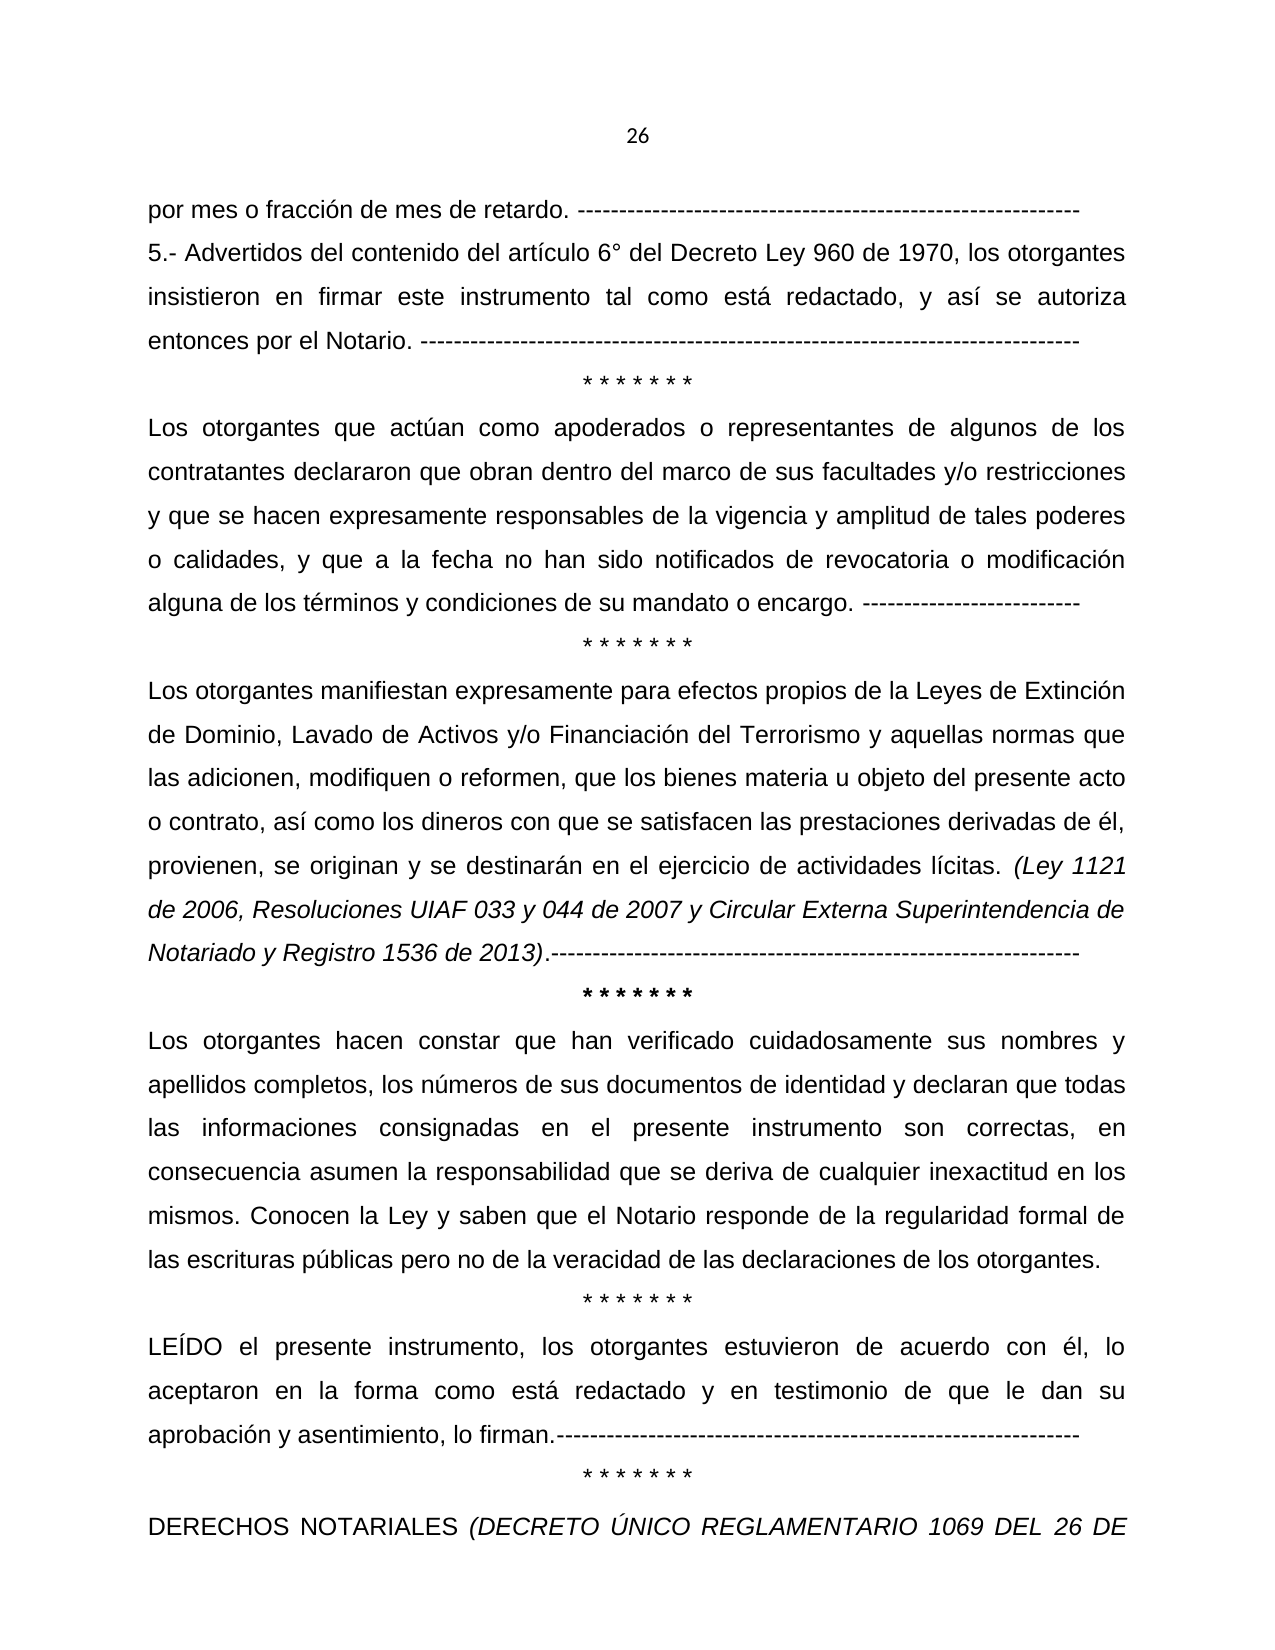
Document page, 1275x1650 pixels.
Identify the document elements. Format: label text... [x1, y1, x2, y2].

text 5.- Advertidos del contenido del artículo 6° del Decreto Ley 960 de 1970, los otorgantes insistieron en firmar este instrumento tal como está redactado, y así se autoriza entonces por el Notario. [148, 227, 1127, 358]
text * * * * * * * [148, 621, 1127, 664]
text Los otorgantes manifiestan expresamente para efectos propios de la Leyes de Extinción de Dominio, Lavado de Activos y/o Financiación del Terrorismo y aquellas normas que las adicionen, modifiquen o reformen, que los bienes materia u objeto del presente acto o contrato, así como los dineros con que se satisfacen las prestaciones derivadas de él, provienen, se originan y se destinarán en el ejercicio de actividades lícitas. (Ley 1121 de 2006, Resoluciones UIAF 033 y 044 de 2007 y Circular Externa Superintendencia de Notariado y Registro 1536 de 2013). [148, 664, 1127, 971]
text * * * * * * * [148, 971, 1127, 1014]
text * * * * * * * [148, 1277, 1127, 1321]
text * * * * * * * [148, 358, 1127, 402]
text * * * * * * * [148, 1452, 1127, 1496]
text LEÍDO el presente instrumento, los otorgantes estuvieron de acuerdo con él, lo aceptaron en la forma como está redactado y en testimonio de que le dan su aprobación y asentimiento, lo firman. [148, 1321, 1127, 1452]
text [148, 1496, 1127, 1546]
text Los otorgantes que actúan como apoderados o representantes de algunos de los contratantes declararon que obran dentro del marco de sus facultades y/o restricciones y que se hacen expresamente responsables de la vigencia y amplitud de tales poderes o calidades, y que a la fecha no han sido notificados de revocatoria o modificación alguna de los términos y condiciones de su mandato o encargo. [148, 402, 1127, 621]
text Los otorgantes hacen constar que han verificado cuidadosamente sus nombres y apellidos completos, los números de sus documentos de identidad y declaran que todas las informaciones consignadas en el presente instrumento son correctas, en consecuencia asumen la responsabilidad que se deriva de cualquier inexactitud en los mismos. Conocen la Ley y saben que el Notario responde de la regularidad formal de las escrituras públicas pero no de la veracidad de las declaraciones de los otorgantes. [148, 1014, 1127, 1277]
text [148, 183, 1127, 227]
